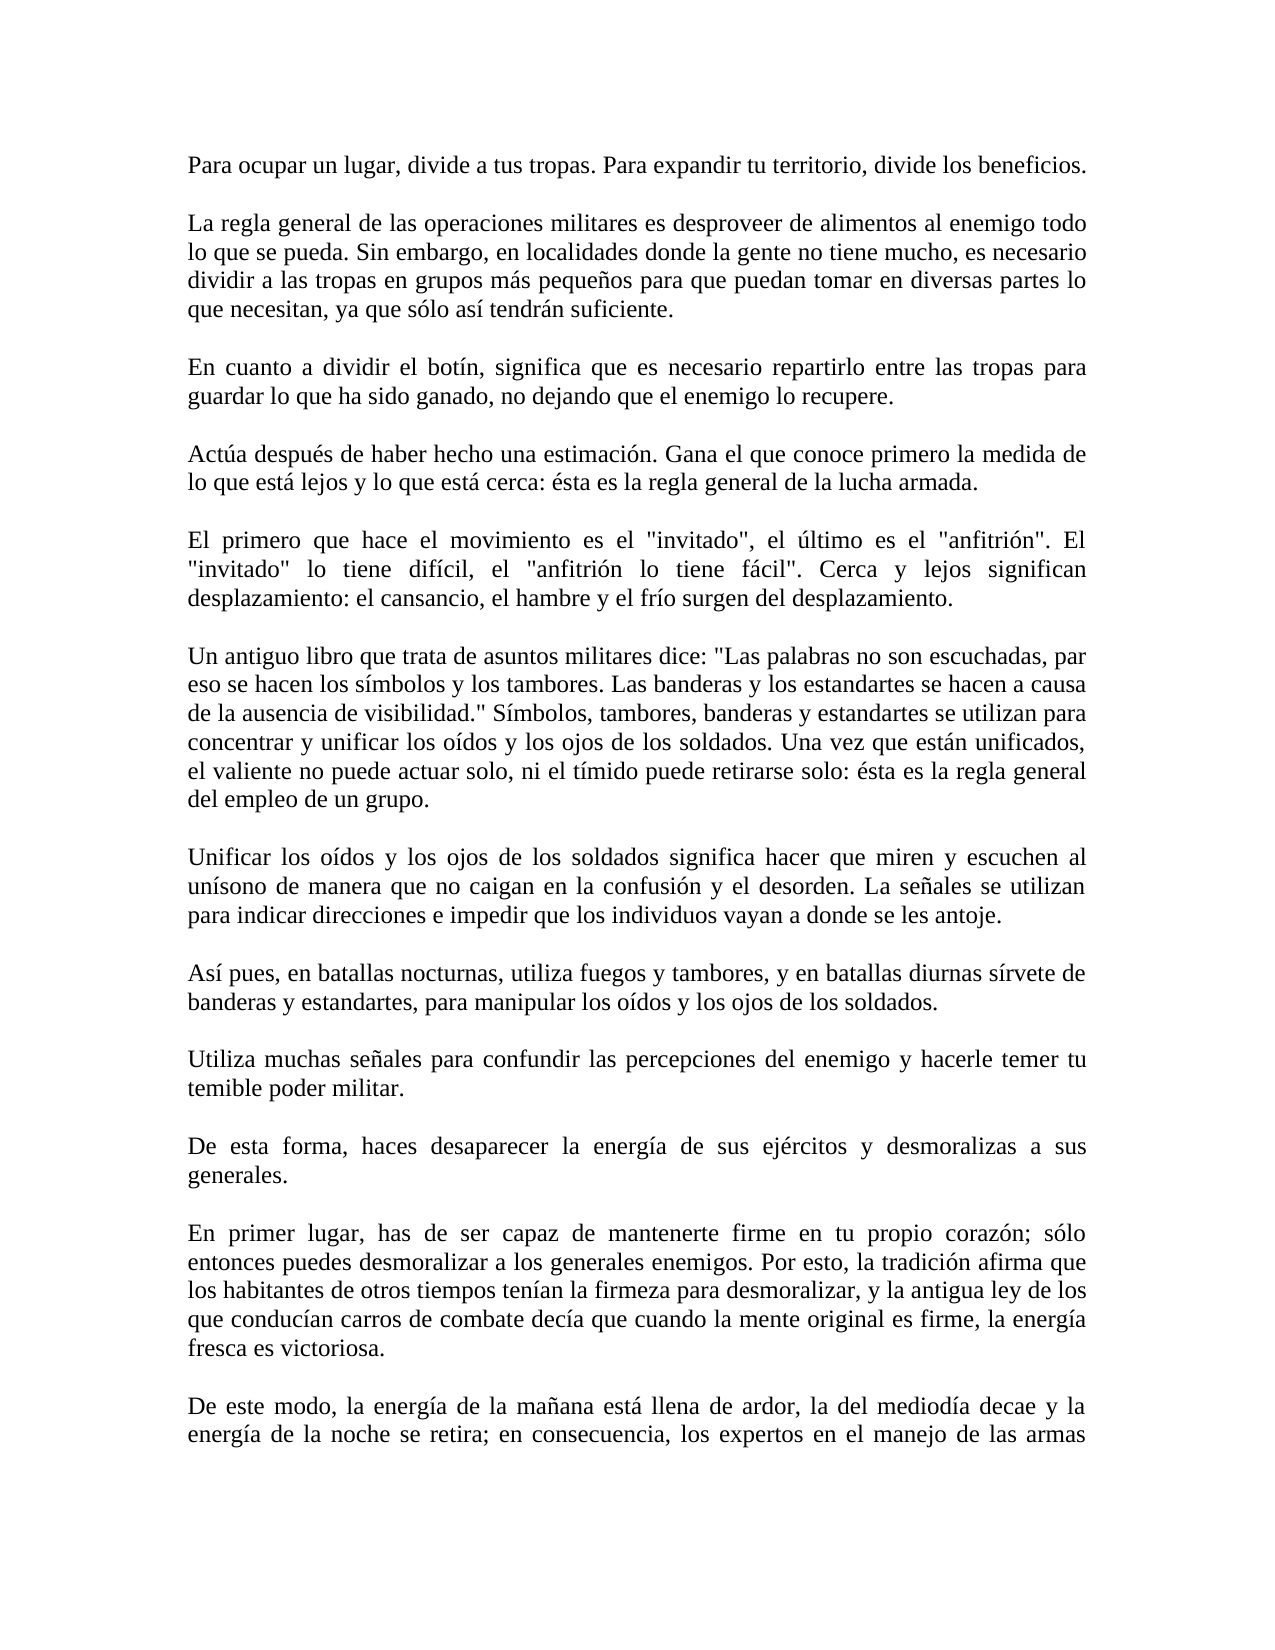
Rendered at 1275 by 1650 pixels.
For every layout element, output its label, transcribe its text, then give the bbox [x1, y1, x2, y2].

text En primer lugar, has de ser capaz de mantenerte firme en tu propio corazón; sólo entonces puedes desmoralizar a los generales enemigos. Por esto, la tradición afirma que los habitantes de otros tiempos tenían la firmeza para desmoralizar, y la antigua ley de los que conducían carros de combate decía que cuando la mente original es firme, la energía fresca es victoriosa. [187, 1218, 1087, 1362]
text La regla general de las operaciones militares es desproveer de alimentos al enemigo todo lo que se pueda. Sin embargo, en localidades donde la gente no tiene mucho, es necesario dividir a las tropas en grupos más pequeños para que puedan tomar en diversas partes lo que necesitan, ya que sólo así tendrán suficiente. [187, 208, 1087, 323]
text Utiliza muchas señales para confundir las percepciones del enemigo y hacerle temer tu temible poder militar. [187, 1044, 1087, 1102]
text Actúa después de haber hecho una estimación. Gana el que conoce primero la medida de lo que está lejos y lo que está cerca: ésta es la regla general de la lucha armada. [187, 439, 1087, 496]
text El primero que hace el movimiento es el "invitado", el último es el "anfitrión". El "invitado" lo tiene difícil, el "anfitrión lo tiene fácil". Cerca y lejos significan desplazamiento: el cansancio, el hambre y el frío surgen del desplazamiento. [187, 525, 1087, 612]
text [187, 1391, 1087, 1448]
text Para ocupar un lugar, divide a tus tropas. Para expandir tu territorio, divide los beneficios. [187, 150, 1087, 179]
text Así pues, en batallas nocturnas, utiliza fuegos y tambores, y en batallas diurnas sírvete de banderas y estandartes, para manipular los oídos y los ojos de los soldados. [187, 958, 1087, 1015]
text Un antiguo libro que trata de asuntos militares dice: "Las palabras no son escuchadas, par eso se hacen los símbolos y los tambores. Las banderas y los estandartes se hacen a causa de la ausencia de visibilidad." Símbolos, tambores, banderas y estandartes se utilizan para concentrar y unificar los oídos y los ojos de los soldados. Una vez que están unificados, el valiente no puede actuar solo, ni el tímido puede retirarse solo: ésta es la regla general del empleo de un grupo. [187, 641, 1087, 813]
text De esta forma, haces desaparecer la energía de sus ejércitos y desmoralizas a sus generales. [187, 1131, 1087, 1189]
text Unificar los oídos y los ojos de los soldados significa hacer que miren y escuchen al unísono de manera que no caigan en la confusión y el desorden. La señales se utilizan para indicar direcciones e impedir que los individuos vayan a donde se les antoje. [187, 842, 1087, 929]
text En cuanto a dividir el botín, significa que es necesario repartirlo entre las tropas para guardar lo que ha sido ganado, no dejando que el enemigo lo recupere. [187, 352, 1087, 409]
